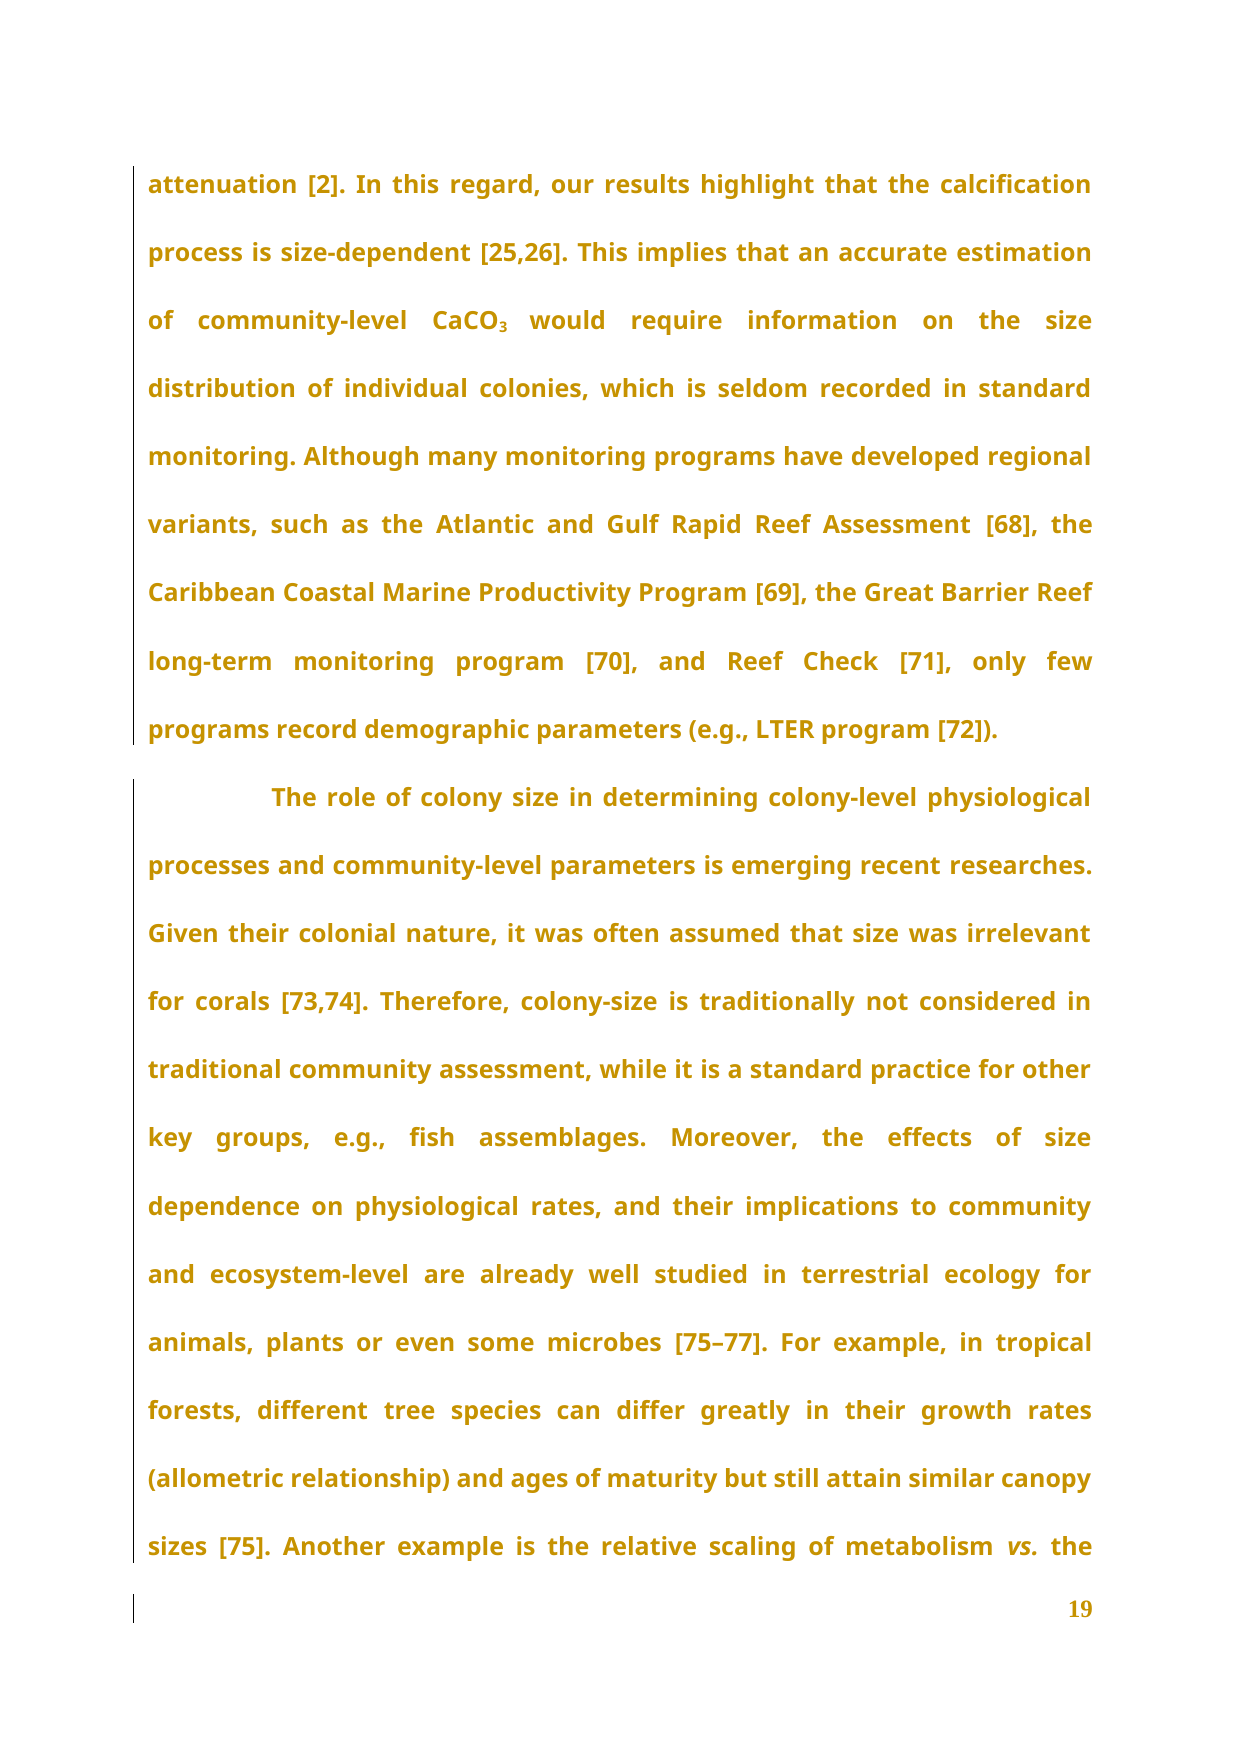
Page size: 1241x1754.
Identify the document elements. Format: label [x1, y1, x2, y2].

text [148, 166, 1093, 745]
text [148, 779, 1093, 1563]
